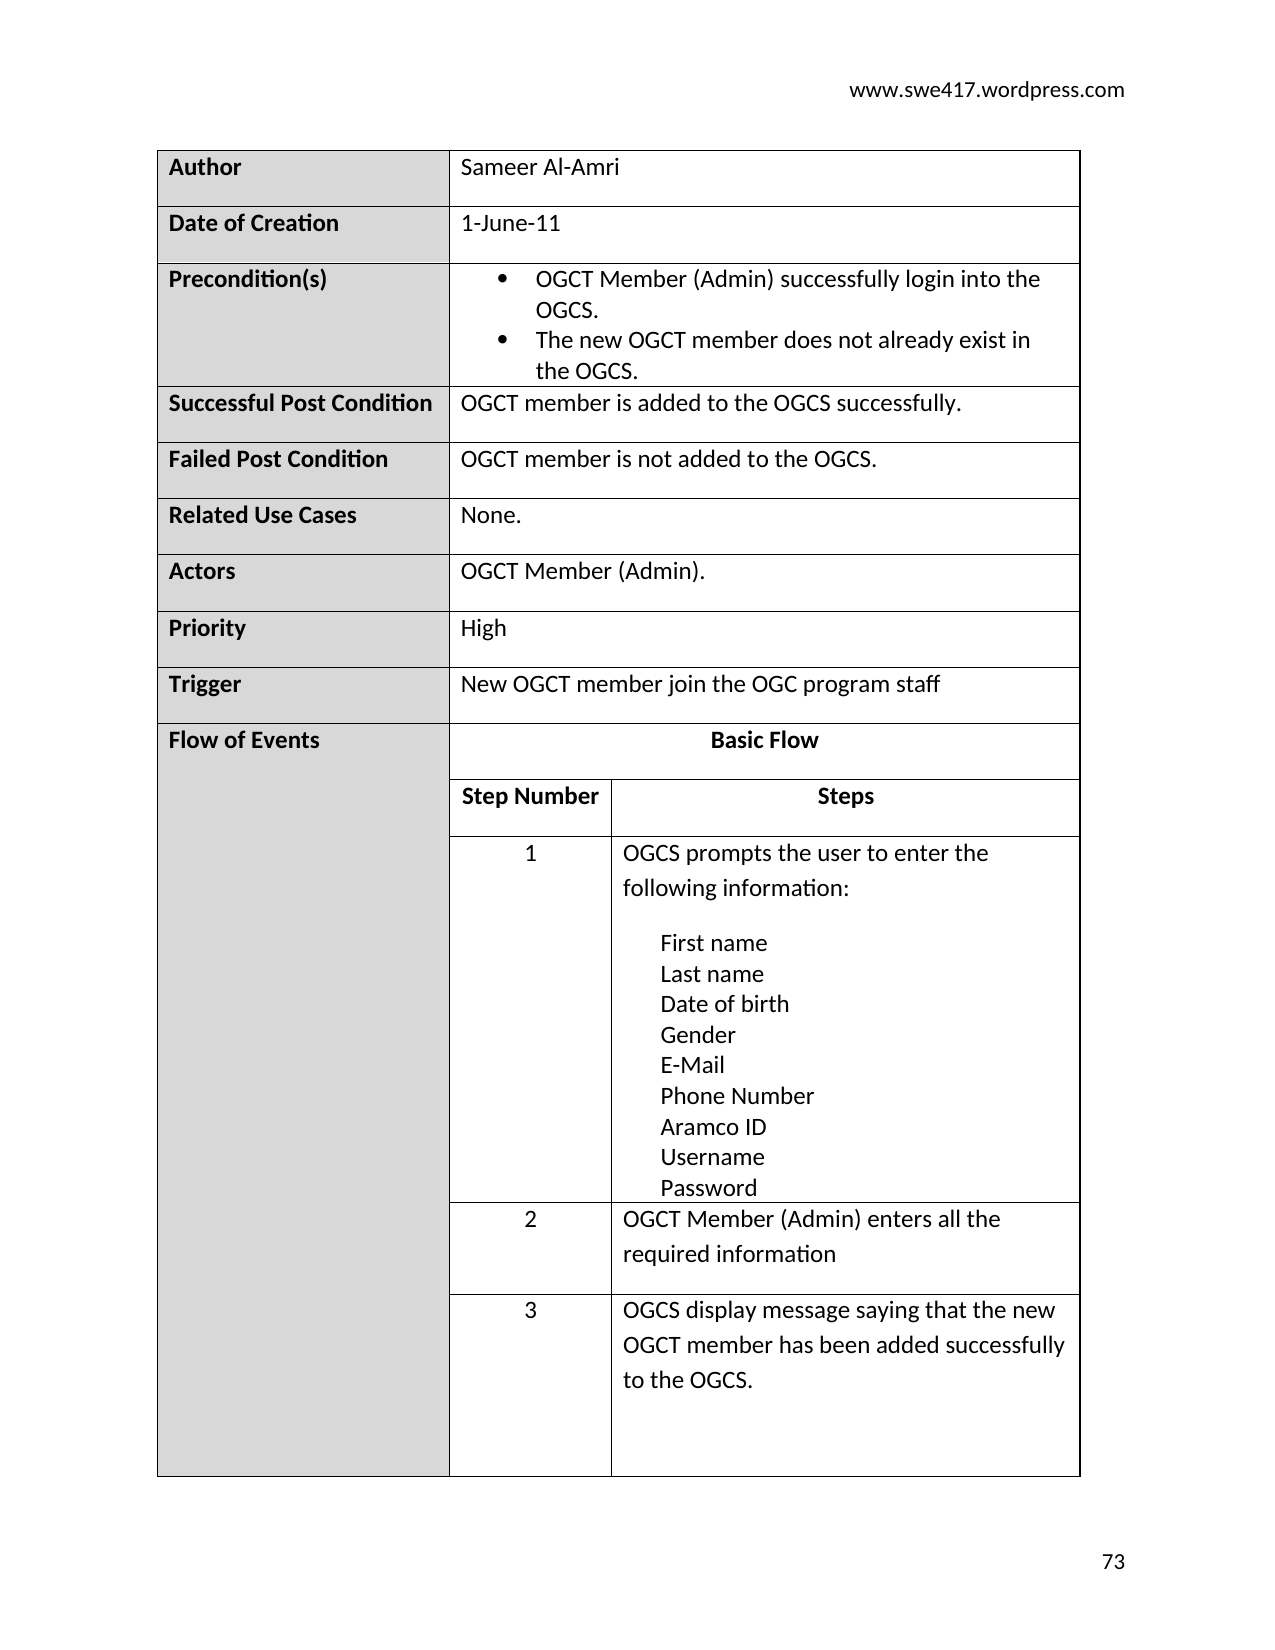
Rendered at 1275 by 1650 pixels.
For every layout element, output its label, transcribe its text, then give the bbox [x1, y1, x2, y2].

table_cell OGCT member is not added to the OGCS. [450, 443, 1079, 498]
table_cell Author [158, 151, 449, 206]
table_cell OGCS prompts the user to enter the following information: First name Last name Date of birth Gender E-Mail Phone Number Aramco ID Username Password [612, 837, 1079, 1202]
table_cell Sameer Al-Amri [450, 151, 1079, 206]
table_cell Related Use Cases [158, 499, 449, 554]
table_cell 1-June-11 [450, 207, 1079, 262]
table_cell OGCT Member (Admin) successfully login into the OGCS. The new OGCT member does not already exist in the OGCS. [450, 264, 1079, 386]
table_cell High [450, 612, 1079, 667]
table_cell None. [450, 499, 1079, 554]
table_cell Actors [158, 555, 449, 611]
table_cell Step Number [450, 780, 611, 836]
table_cell OGCT member is added to the OGCS successfully. [450, 387, 1079, 442]
table_cell Flow of Events [158, 724, 449, 1476]
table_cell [612, 1295, 1079, 1476]
table_cell 2 [450, 1203, 611, 1293]
table_cell Date of Creation [158, 207, 449, 262]
table_cell 1 [450, 837, 611, 1202]
table_cell Failed Post Condition [158, 443, 449, 498]
table_cell OGCT Member (Admin). [450, 555, 1079, 611]
table_cell Basic Flow [450, 724, 1079, 779]
table_cell OGCT Member (Admin) enters all the required information [612, 1203, 1079, 1293]
table_cell Successful Post Condition [158, 387, 449, 442]
table_cell New OGCT member join the OGC program staff [450, 668, 1079, 723]
table_cell Precondition(s) [158, 264, 449, 386]
table_cell 3 [450, 1295, 611, 1476]
table_cell Steps [612, 780, 1079, 836]
table_cell Trigger [158, 668, 449, 723]
table_cell Priority [158, 612, 449, 667]
